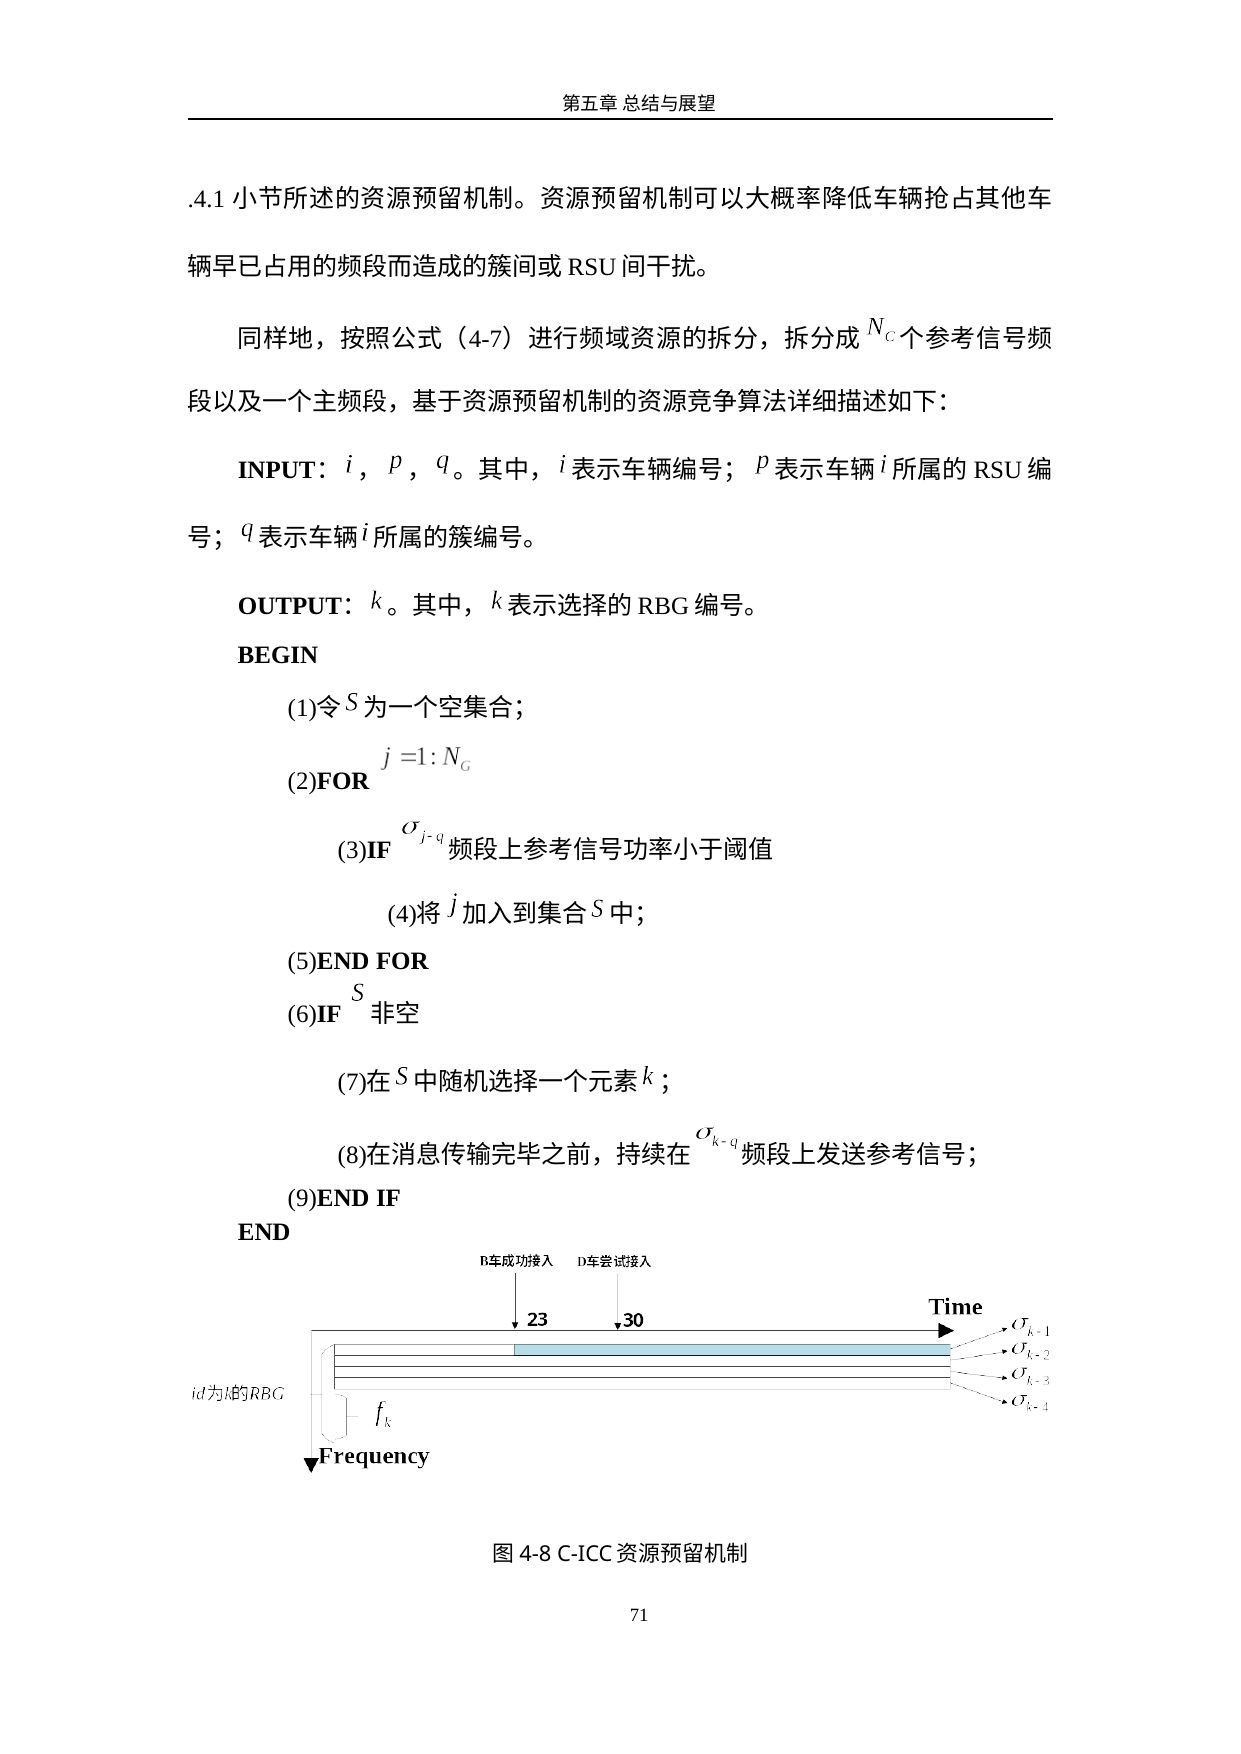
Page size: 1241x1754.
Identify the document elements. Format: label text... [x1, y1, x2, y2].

text (9)END IF [237, 1181, 1053, 1215]
text (4)将加入到集合中； [337, 875, 1053, 943]
text 图 4-8 C-ICC资源预留机制 [187, 1535, 1053, 1569]
text (3)IF 频段上参考信号功率小于阈值 [287, 807, 1053, 875]
text INPUT：，，。其中，表示车辆编号；表示车辆所属的RSU编号；表示车辆所属的簇编号。 [187, 434, 1053, 570]
text BEGIN [237, 638, 1053, 672]
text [187, 162, 1053, 298]
text 同样地，按照公式（4-7）进行频域资源的拆分，拆分成个参考信号频段以及一个主频段，基于资源预留机制的资源竞争算法详细描述如下： [187, 298, 1053, 434]
text END [187, 1215, 1053, 1249]
text (6)IF 非空 [237, 977, 1053, 1045]
text OUTPUT：。其中，表示选择的RBG编号。 [187, 570, 1053, 638]
text (7)在中随机选择一个元素； [287, 1045, 1053, 1113]
text (2)FOR [237, 739, 1053, 807]
text (1)令为一个空集合； [237, 672, 1053, 739]
text (8)在消息传输完毕之前，持续在频段上发送参考信号； [287, 1113, 1053, 1181]
text (5)END FOR [237, 943, 1053, 977]
